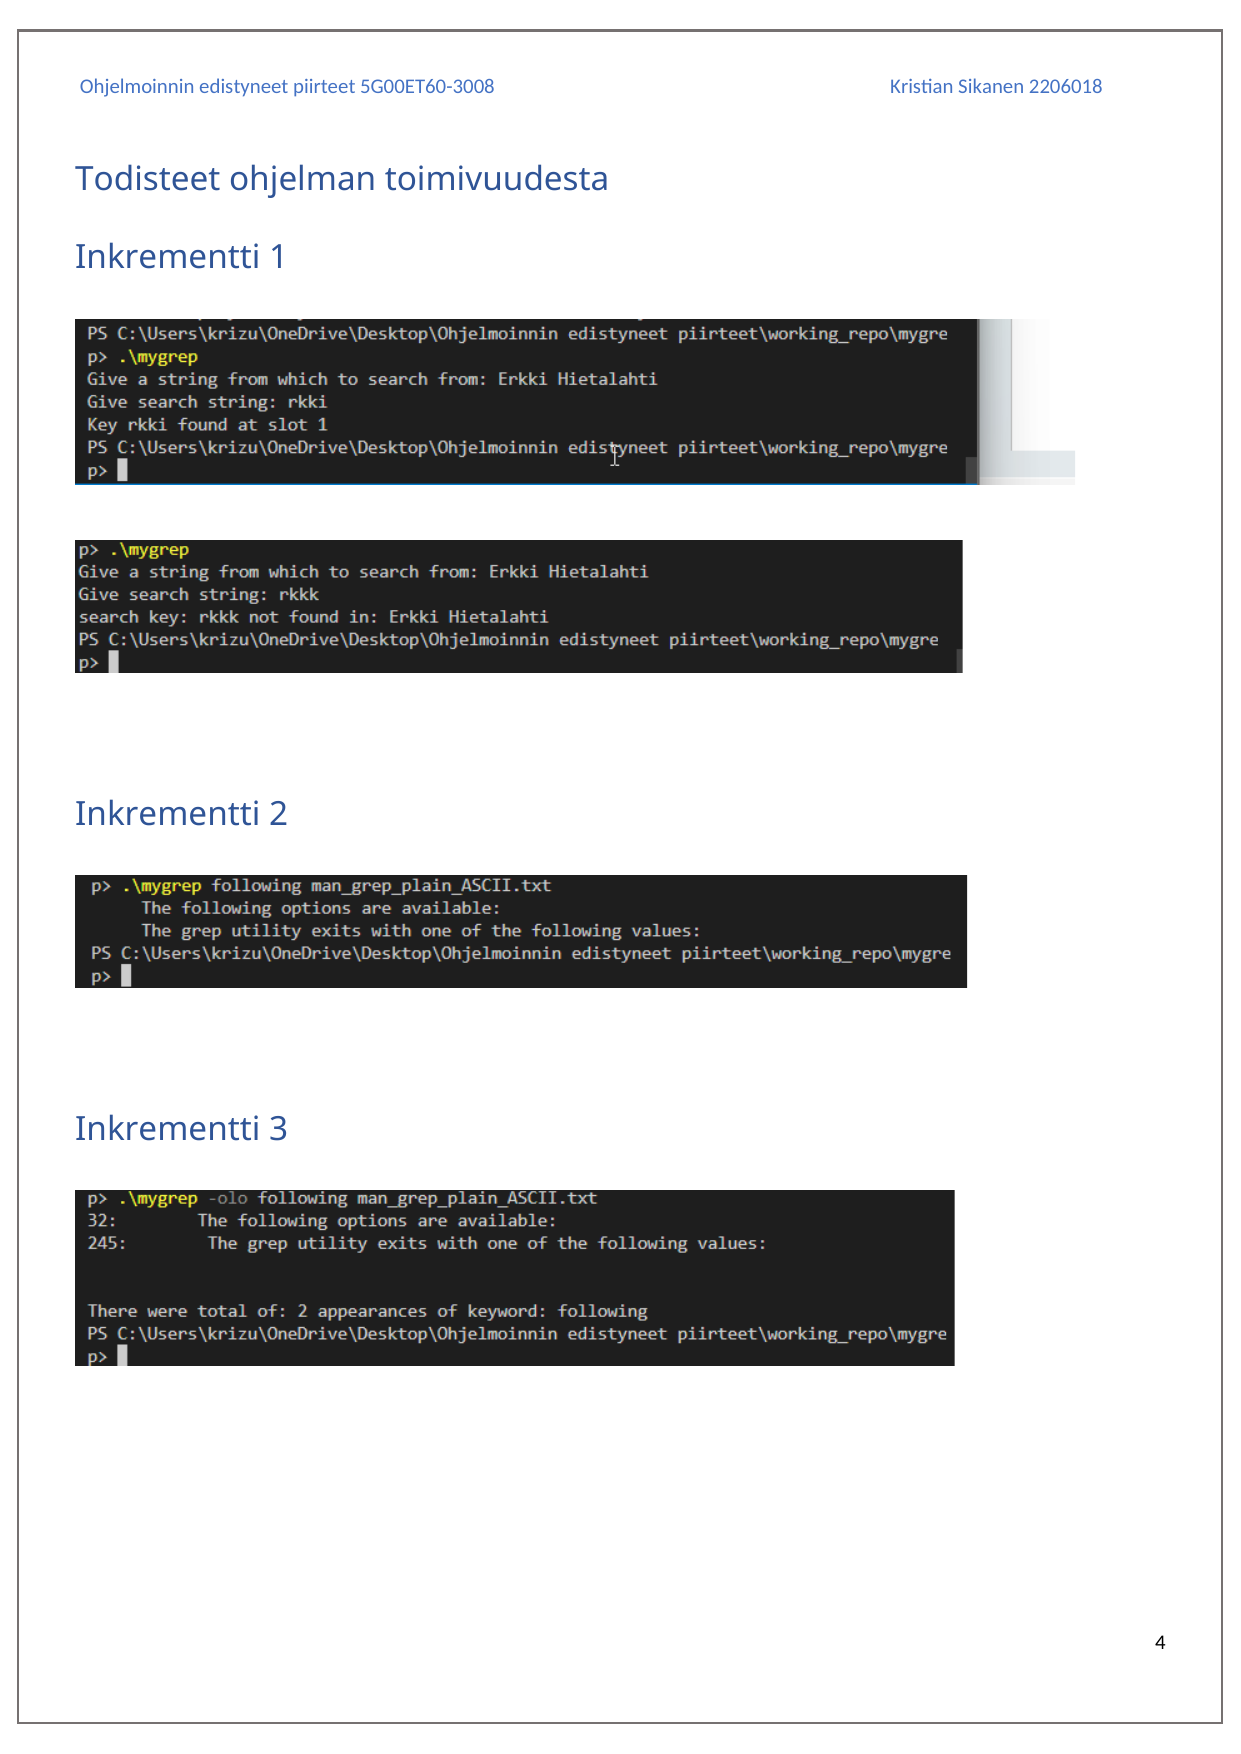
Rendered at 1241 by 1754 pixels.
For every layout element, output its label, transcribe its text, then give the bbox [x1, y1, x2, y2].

text Inkrementti 1 [75, 233, 1165, 279]
text Inkrementti 2 [75, 789, 1165, 835]
picture [75, 319, 1075, 485]
picture [75, 540, 963, 673]
text Inkrementti 3 [75, 1104, 1165, 1150]
picture [75, 875, 968, 988]
picture [75, 1190, 955, 1366]
text Todisteet ohjelman toimivuudesta [75, 154, 1165, 200]
